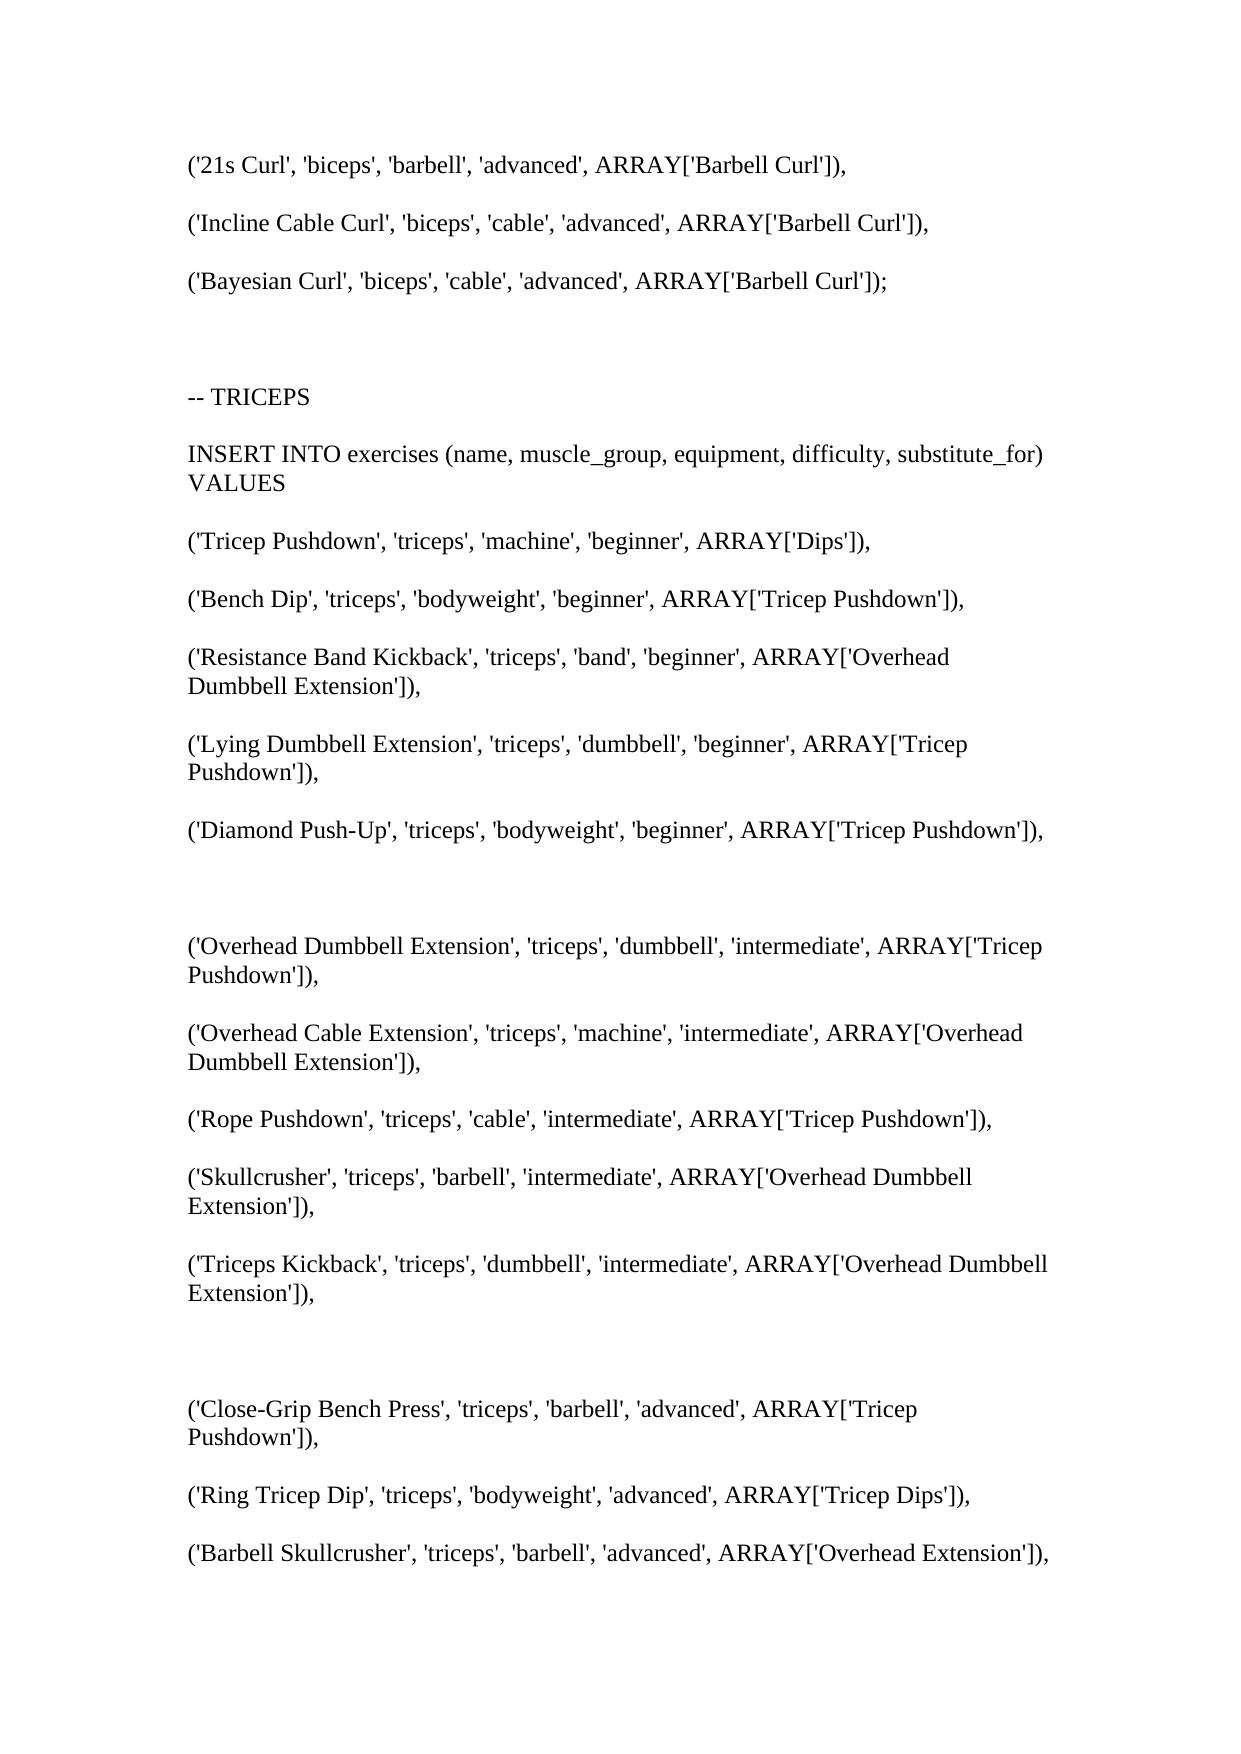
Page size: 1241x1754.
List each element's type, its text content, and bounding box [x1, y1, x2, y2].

text ('Triceps Kickback', 'triceps', 'dumbbell', 'intermediate', ARRAY['Overhead Dumbbell Extension']), [187, 1249, 1053, 1307]
text ('Lying Dumbbell Extension', 'triceps', 'dumbbell', 'beginner', ARRAY['Tricep Pushdown']), [187, 729, 1053, 786]
text ('Bench Dip', 'triceps', 'bodyweight', 'beginner', ARRAY['Tricep Pushdown']), [187, 584, 1053, 613]
text ('Bayesian Curl', 'biceps', 'cable', 'advanced', ARRAY['Barbell Curl']); [187, 266, 1053, 294]
text ('Overhead Dumbbell Extension', 'triceps', 'dumbbell', 'intermediate', ARRAY['Tricep Pushdown']), [187, 931, 1053, 989]
text ('Resistance Band Kickback', 'triceps', 'band', 'beginner', ARRAY['Overhead Dumbbell Extension']), [187, 642, 1053, 699]
text -- TRICEPS [187, 382, 1053, 410]
text ('Ring Tricep Dip', 'triceps', 'bodyweight', 'advanced', ARRAY['Tricep Dips']), [187, 1480, 1053, 1509]
text INSERT INTO exercises (name, muscle_group, equipment, difficulty, substitute_for) VALUES [187, 439, 1053, 497]
text ('Skullcrusher', 'triceps', 'barbell', 'intermediate', ARRAY['Overhead Dumbbell Extension']), [187, 1162, 1053, 1220]
text ('Close-Grip Bench Press', 'triceps', 'barbell', 'advanced', ARRAY['Tricep Pushdown']), [187, 1394, 1053, 1451]
text ('Tricep Pushdown', 'triceps', 'machine', 'beginner', ARRAY['Dips']), [187, 526, 1053, 555]
text ('Barbell Skullcrusher', 'triceps', 'barbell', 'advanced', ARRAY['Overhead Extension']), [187, 1538, 1053, 1567]
text ('21s Curl', 'biceps', 'barbell', 'advanced', ARRAY['Barbell Curl']), [187, 150, 1053, 179]
text ('Diamond Push-Up', 'triceps', 'bodyweight', 'beginner', ARRAY['Tricep Pushdown']), [187, 815, 1053, 844]
text ('Incline Cable Curl', 'biceps', 'cable', 'advanced', ARRAY['Barbell Curl']), [187, 208, 1053, 237]
text ('Rope Pushdown', 'triceps', 'cable', 'intermediate', ARRAY['Tricep Pushdown']), [187, 1104, 1053, 1133]
text ('Overhead Cable Extension', 'triceps', 'machine', 'intermediate', ARRAY['Overhead Dumbbell Extension']), [187, 1018, 1053, 1075]
